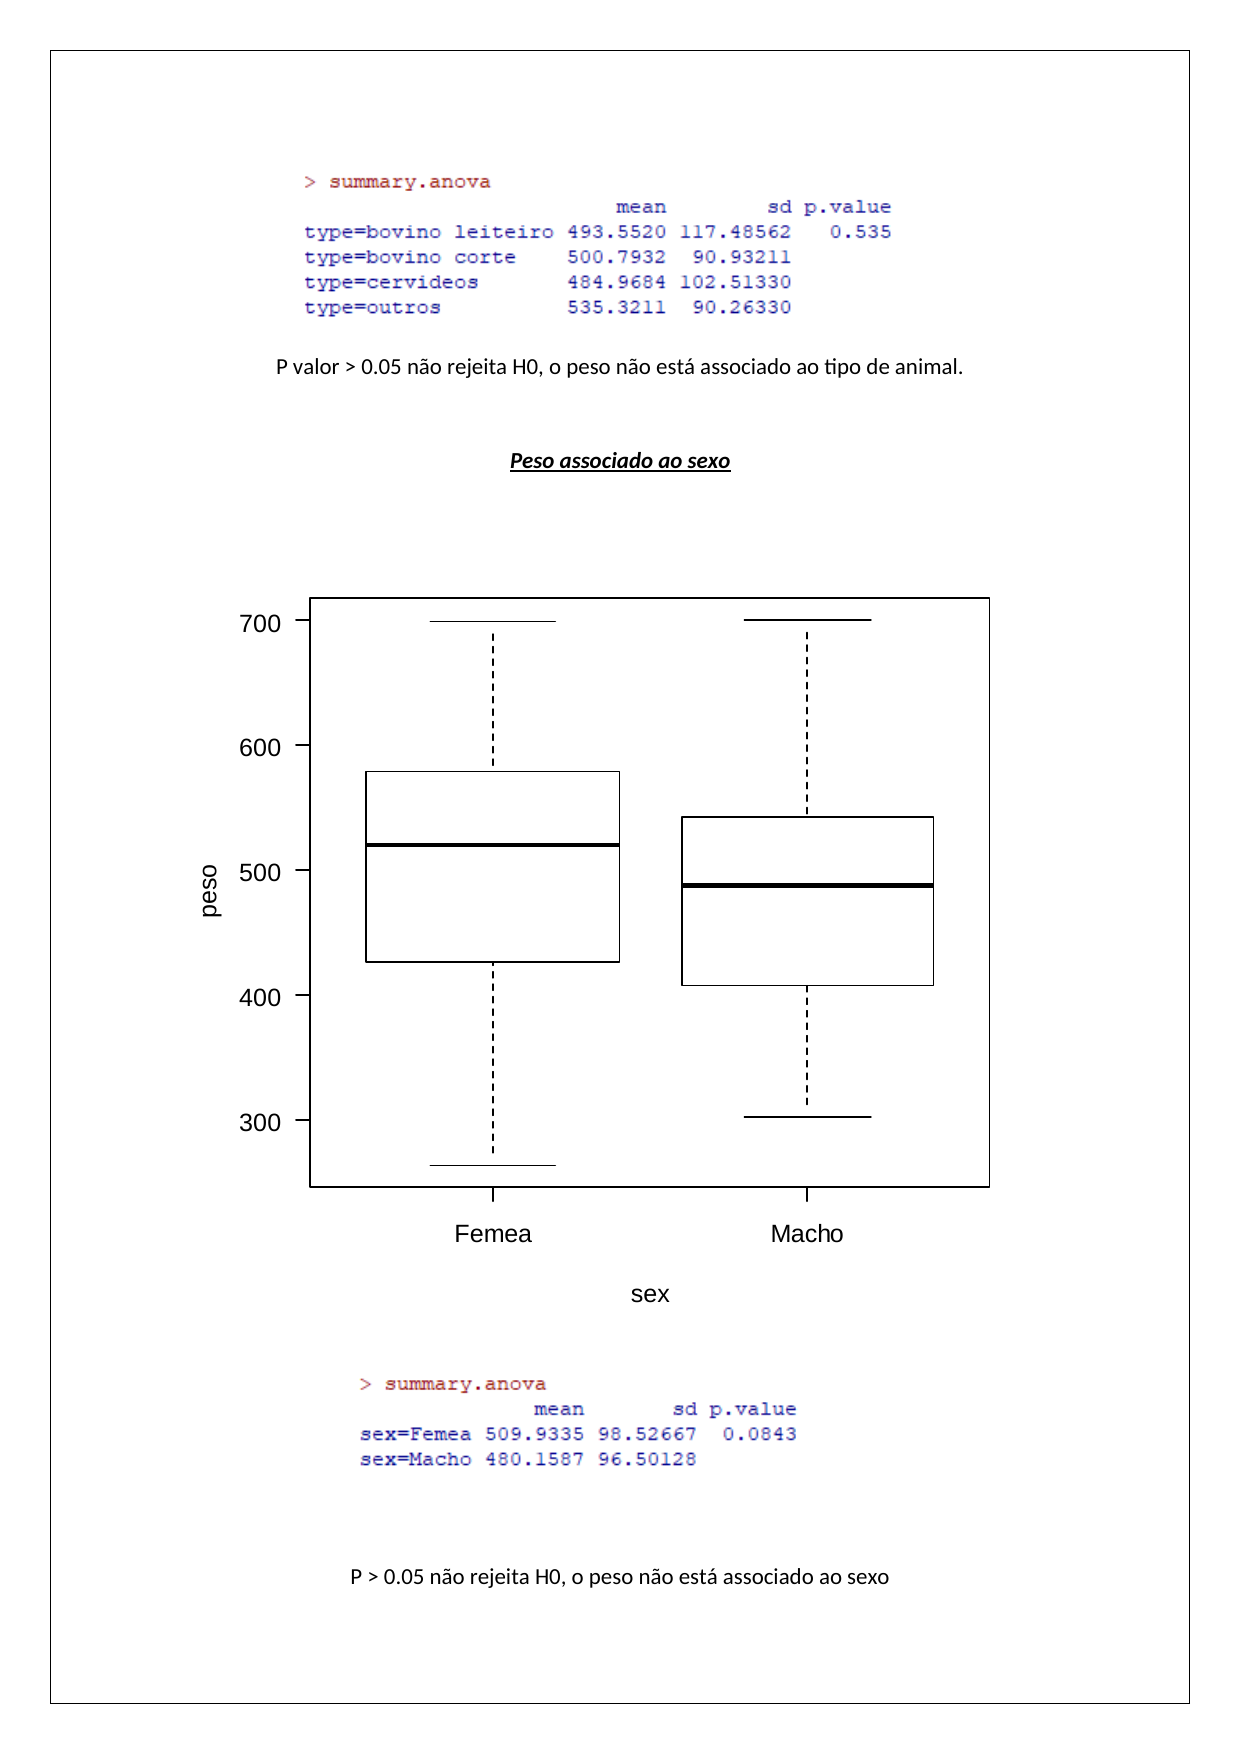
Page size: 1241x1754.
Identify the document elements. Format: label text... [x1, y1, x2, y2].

picture [358, 1357, 882, 1497]
picture [304, 147, 936, 334]
text Peso associado ao sexo [177, 446, 1063, 1339]
text P valor > 0.05 não rejeita H0, o peso não está associado ao tipo de animal. [177, 352, 1063, 380]
text P > 0.05 não rejeita H0, o peso não está associado ao sexo [177, 1562, 1063, 1590]
